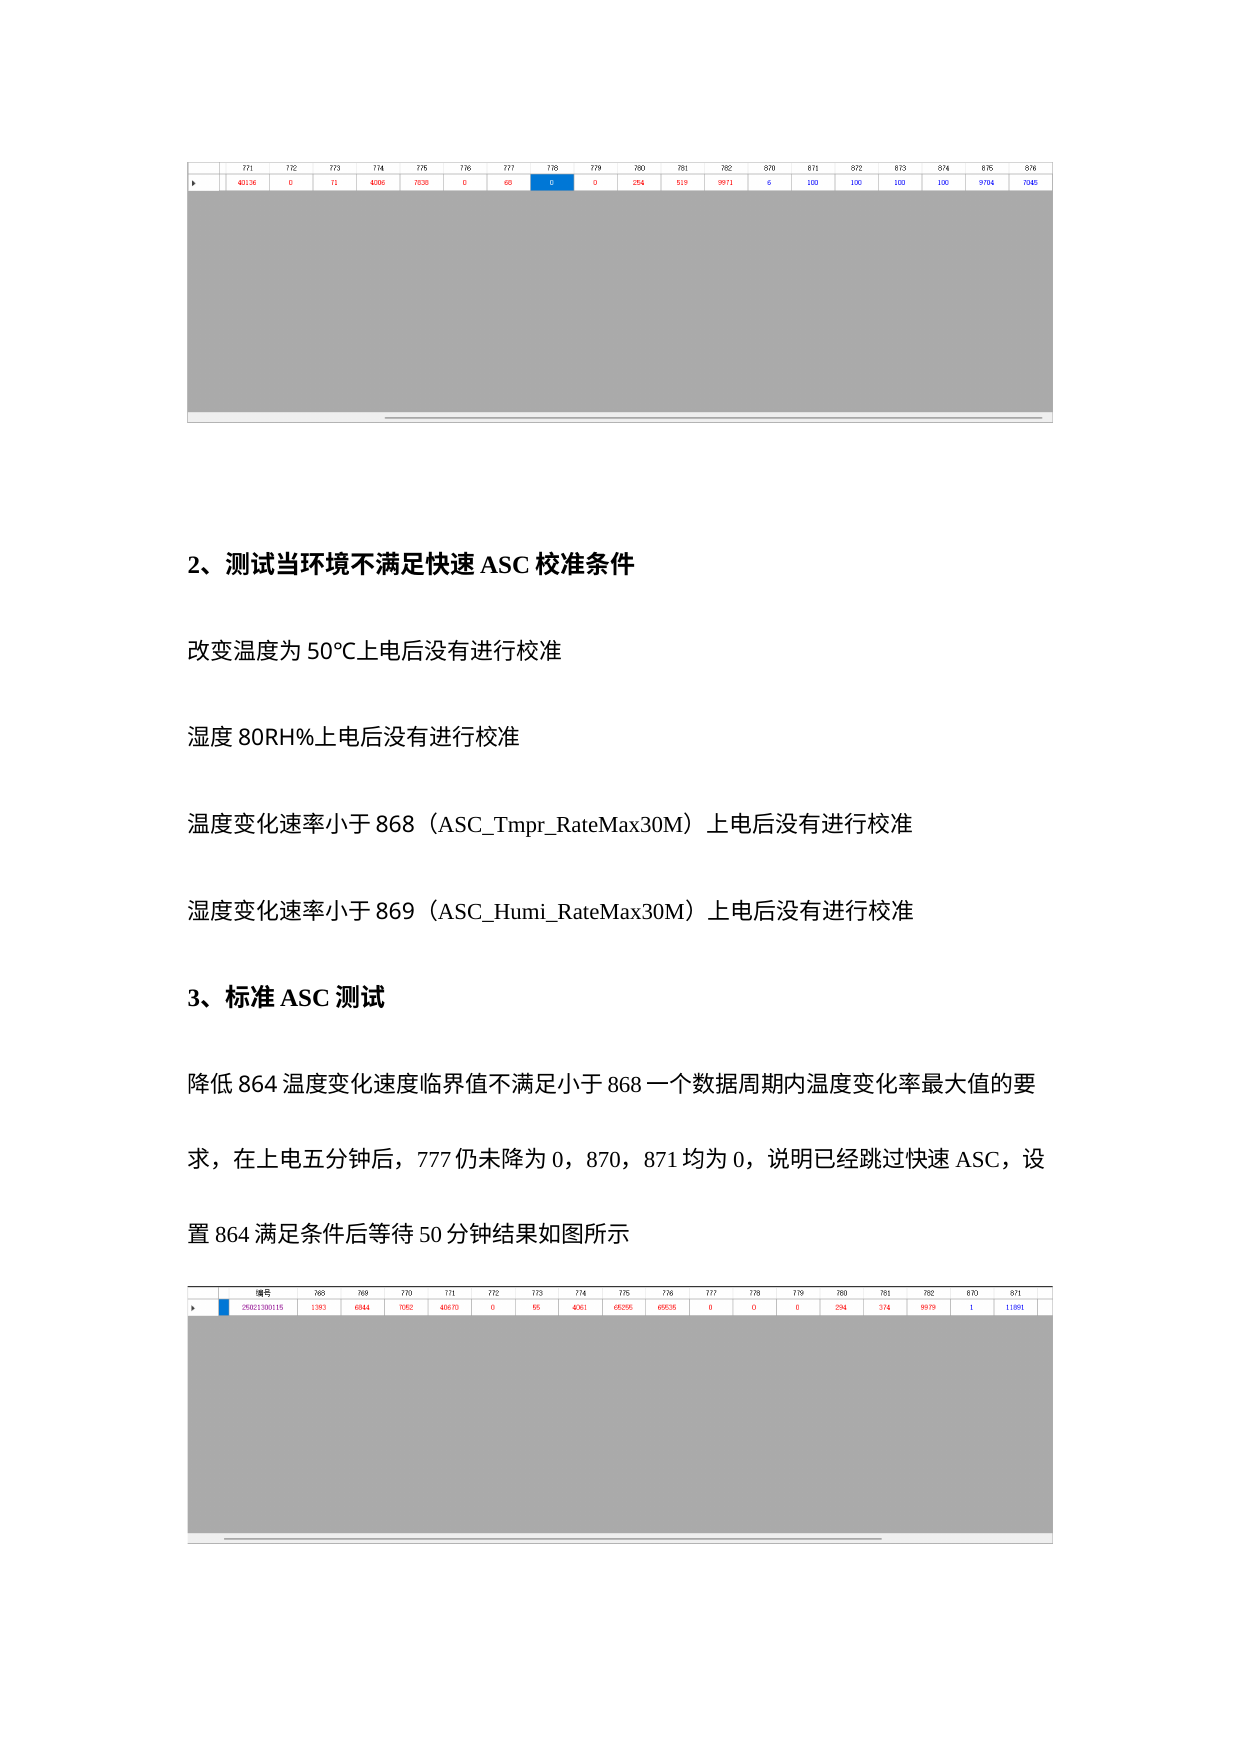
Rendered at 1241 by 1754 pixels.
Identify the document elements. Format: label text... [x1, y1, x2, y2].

text 降低864温度变化速度临界值不满足小于868一个数据周期内温度变化率最大值的要求，在上电五分钟后，777仍未降为0，870，871均为0，说明已经跳过快速ASC，设置864满足条件后等待50分钟结果如图所示 [187, 1051, 1053, 1265]
text 湿度80RH%上电后没有进行校准 [187, 703, 1053, 768]
text 3、标准ASC测试 [187, 963, 1053, 1028]
text 湿度变化速率小于869（ASC_Humi_RateMax30M）上电后没有进行校准 [187, 877, 1053, 942]
text 2、测试当环境不满足快速ASC校准条件 [187, 530, 1053, 595]
text 温度变化速率小于868（ASC_Tmpr_RateMax30M）上电后没有进行校准 [187, 790, 1053, 855]
picture [187, 1286, 1053, 1544]
text 改变温度为50℃上电后没有进行校准 [187, 617, 1053, 682]
picture [187, 162, 1053, 423]
